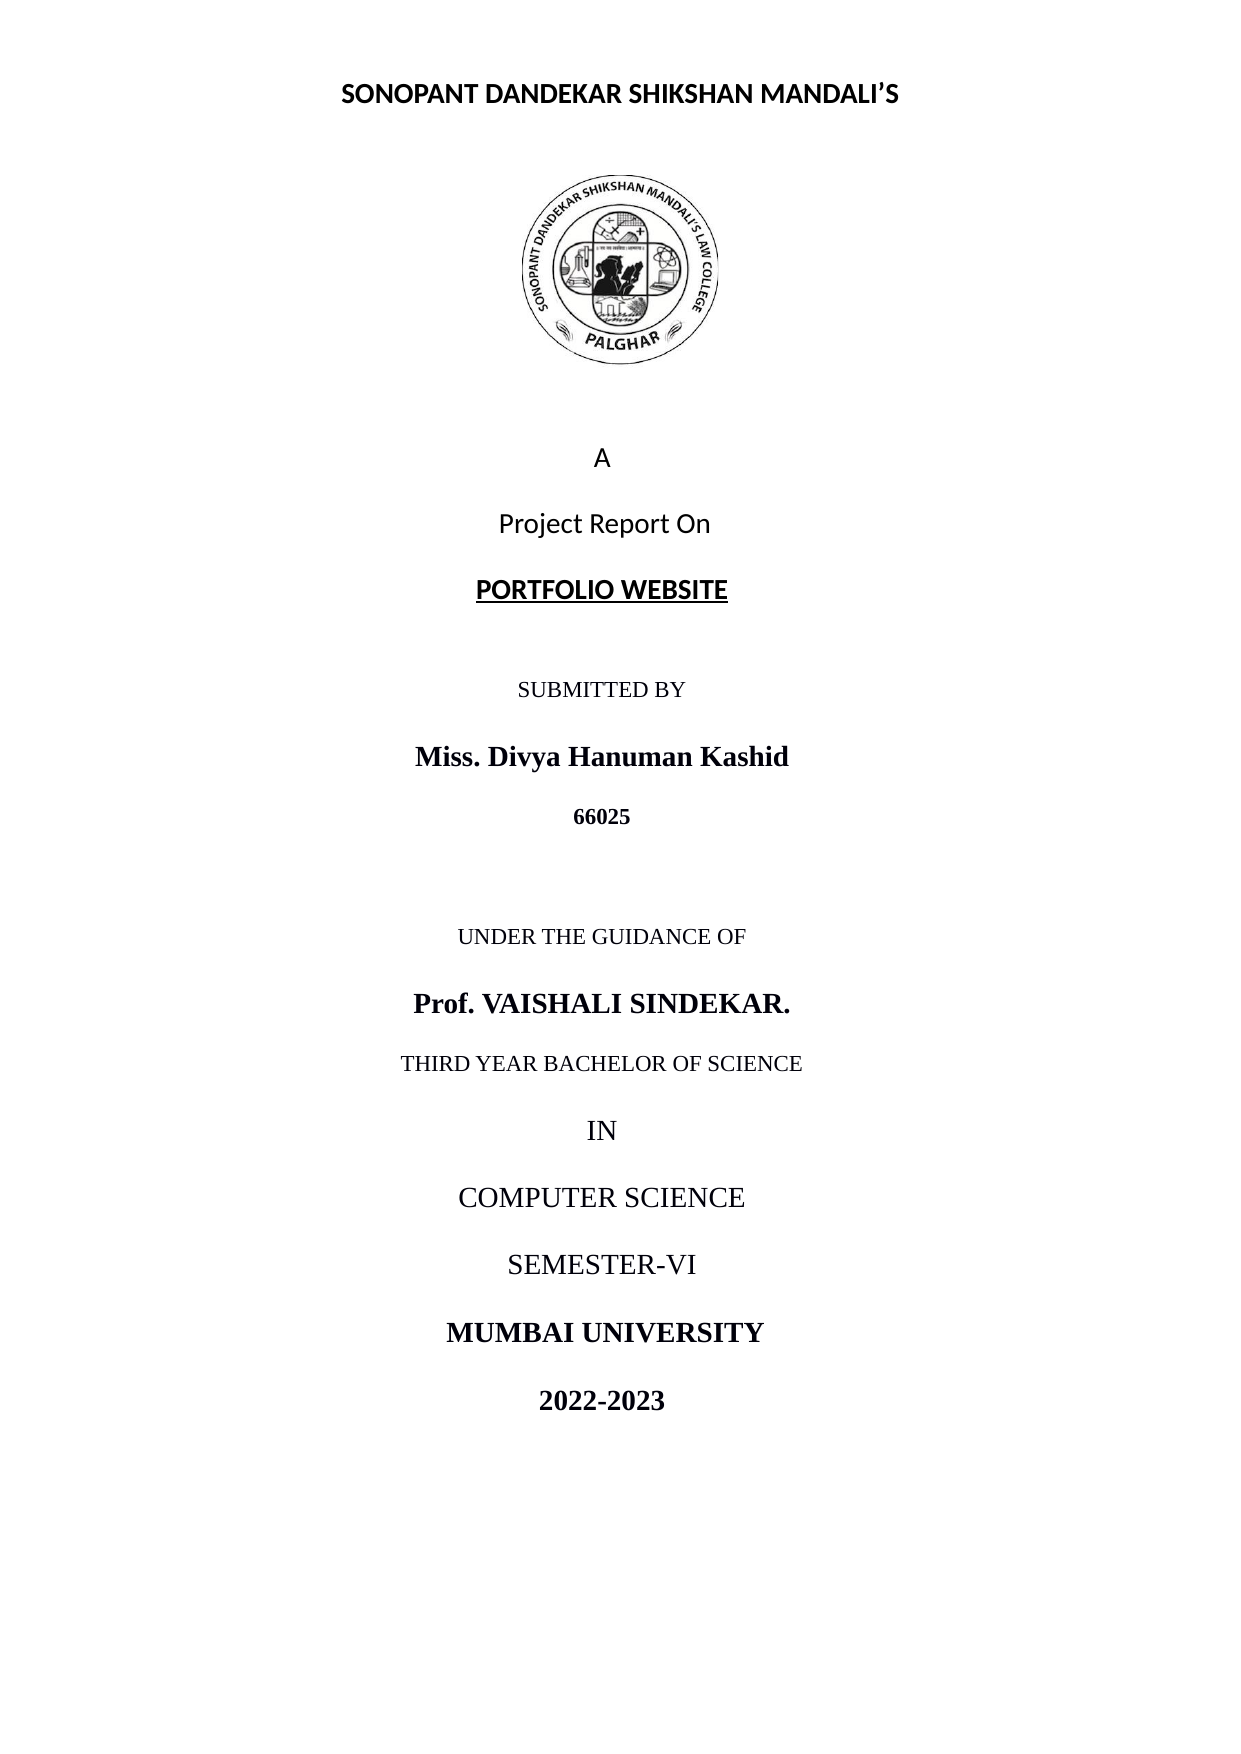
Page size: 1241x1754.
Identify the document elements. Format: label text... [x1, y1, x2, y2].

text UNDER THE GUIDANCE OF [75, 923, 1129, 949]
text 2022-2023 [75, 1383, 1129, 1416]
text SONOPANT DANDEKAR SHIKSHAN MANDALI’S [75, 75, 1165, 111]
picture [522, 175, 719, 372]
text 66025 [75, 803, 1128, 829]
text Miss. Divya Hanuman Kashid [75, 739, 1129, 773]
text MUMBAI UNIVERSITY [75, 1315, 1128, 1348]
text COMPUTER SCIENCE [75, 1180, 1128, 1213]
text Project Report On [75, 505, 1128, 541]
text Prof. VAISHALI SINDEKAR. [75, 987, 1128, 1020]
text SEMESTER-VI [75, 1247, 1129, 1281]
text SUBMITTED BY [75, 676, 1128, 702]
text A [75, 439, 1129, 475]
text IN [75, 1113, 1128, 1146]
text THIRD YEAR BACHELOR OF SCIENCE [75, 1050, 1128, 1076]
text PORTFOLIO WEBSITE [75, 571, 1129, 607]
